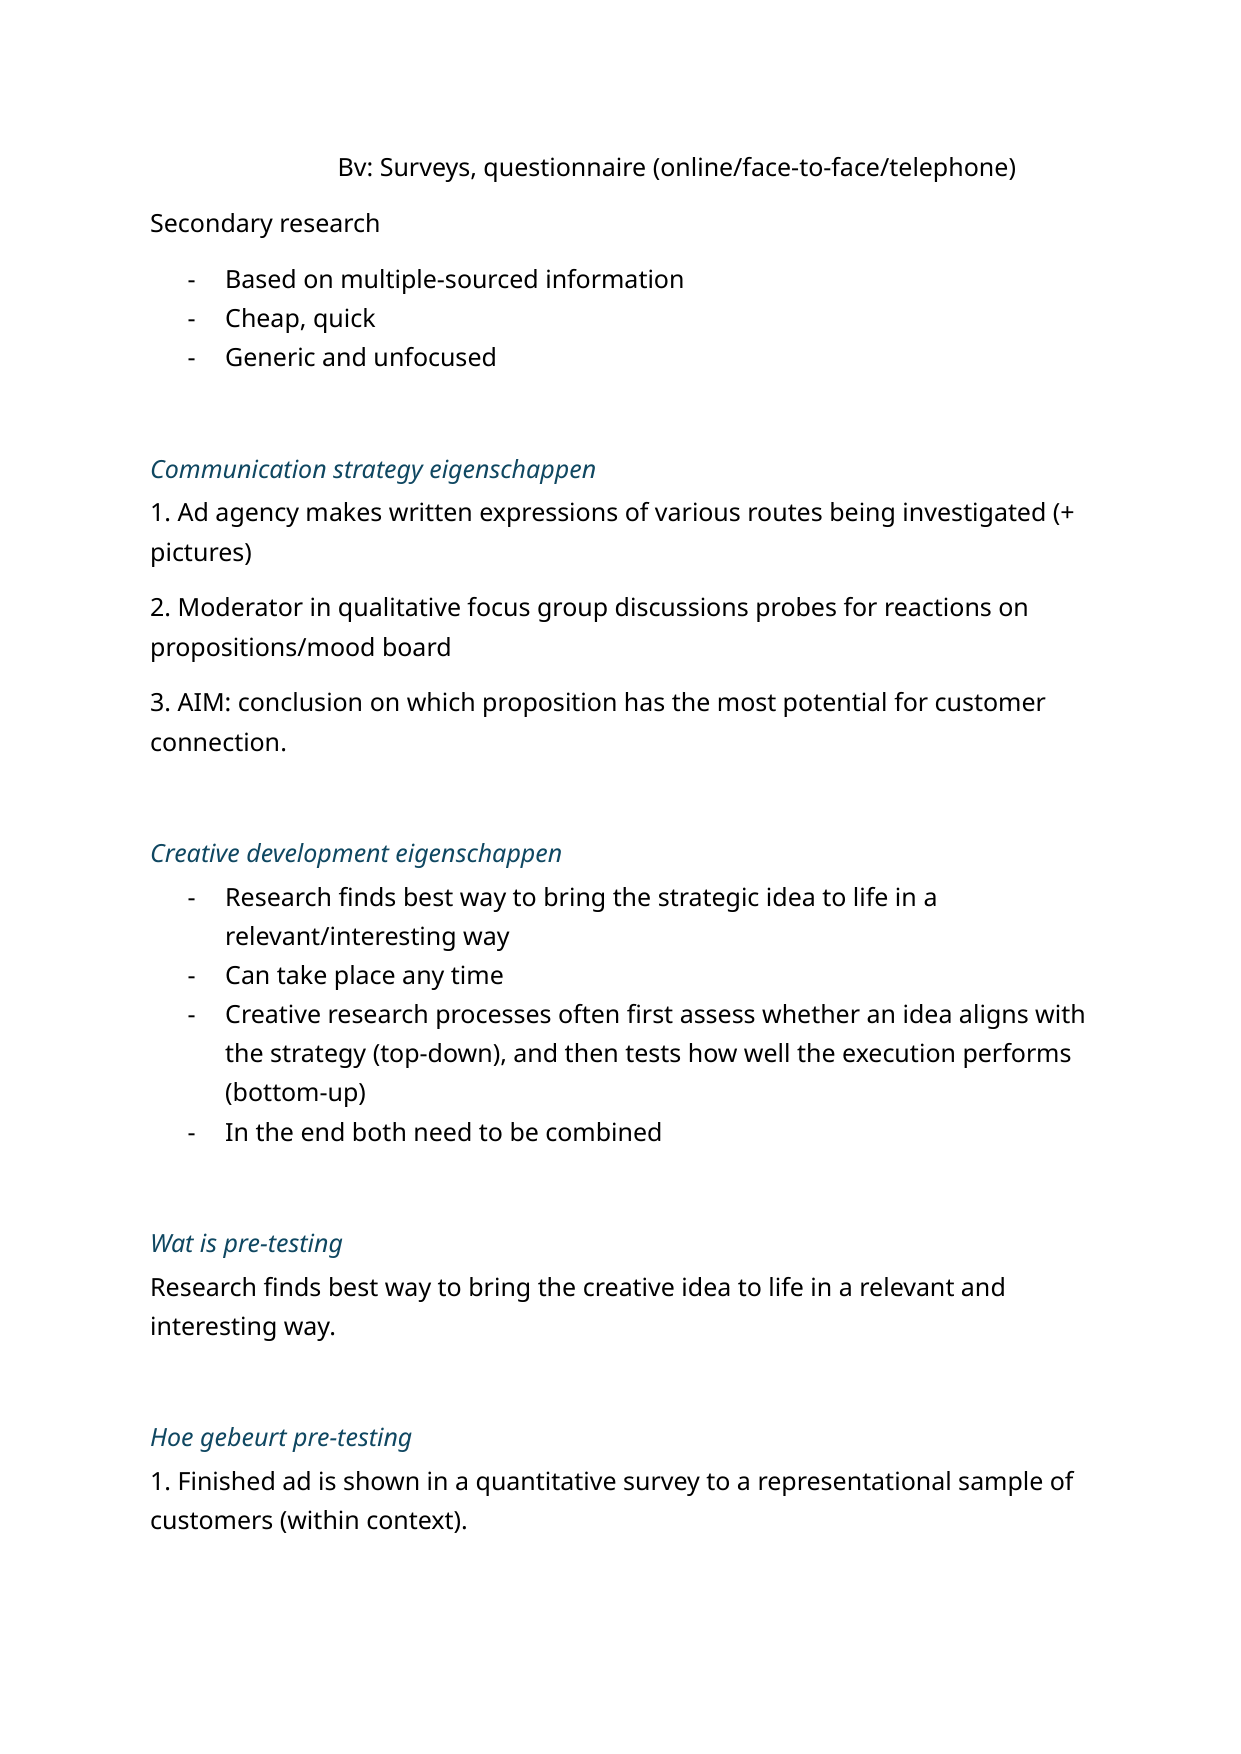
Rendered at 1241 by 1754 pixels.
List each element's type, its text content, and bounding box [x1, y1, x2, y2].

text Bv: Surveys, questionnaire (online/face-to-face/telephone) [337, 150, 1090, 184]
list Generic and unfocused [187, 340, 1090, 374]
list Can take place any time [187, 957, 1090, 992]
list Research finds best way to bring the strategic idea to life in a relevant/interesting way [187, 879, 1090, 952]
subtitle Wat is pre-testing [150, 1226, 1090, 1260]
text 1. Ad agency makes written expressions of various routes being investigated (+ pictures) [150, 495, 1090, 568]
text Secondary research [150, 206, 1090, 240]
subtitle Creative development eigenschappen [150, 836, 1090, 870]
list Creative research processes often first assess whether an idea aligns with the strategy (top-down), and then tests how well the execution performs (bottom-up) [187, 997, 1090, 1109]
text Research finds best way to bring the creative idea to life in a relevant and interesting way. [150, 1269, 1090, 1342]
subtitle Communication strategy eigenschappen [150, 452, 1090, 486]
list Based on multiple-sourced information [187, 262, 1090, 296]
list Cheap, quick [187, 301, 1090, 335]
list In the end both need to be combined [187, 1114, 1090, 1148]
text 2. Moderator in qualitative focus group discussions probes for reactions on propositions/mood board [150, 590, 1090, 663]
text 1. Finished ad is shown in a quantitative survey to a representational sample of customers (within context). [150, 1463, 1090, 1537]
text 3. AIM: conclusion on which proposition has the most potential for customer connection. [150, 685, 1090, 758]
subtitle Hoe gebeurt pre-testing [150, 1420, 1090, 1454]
